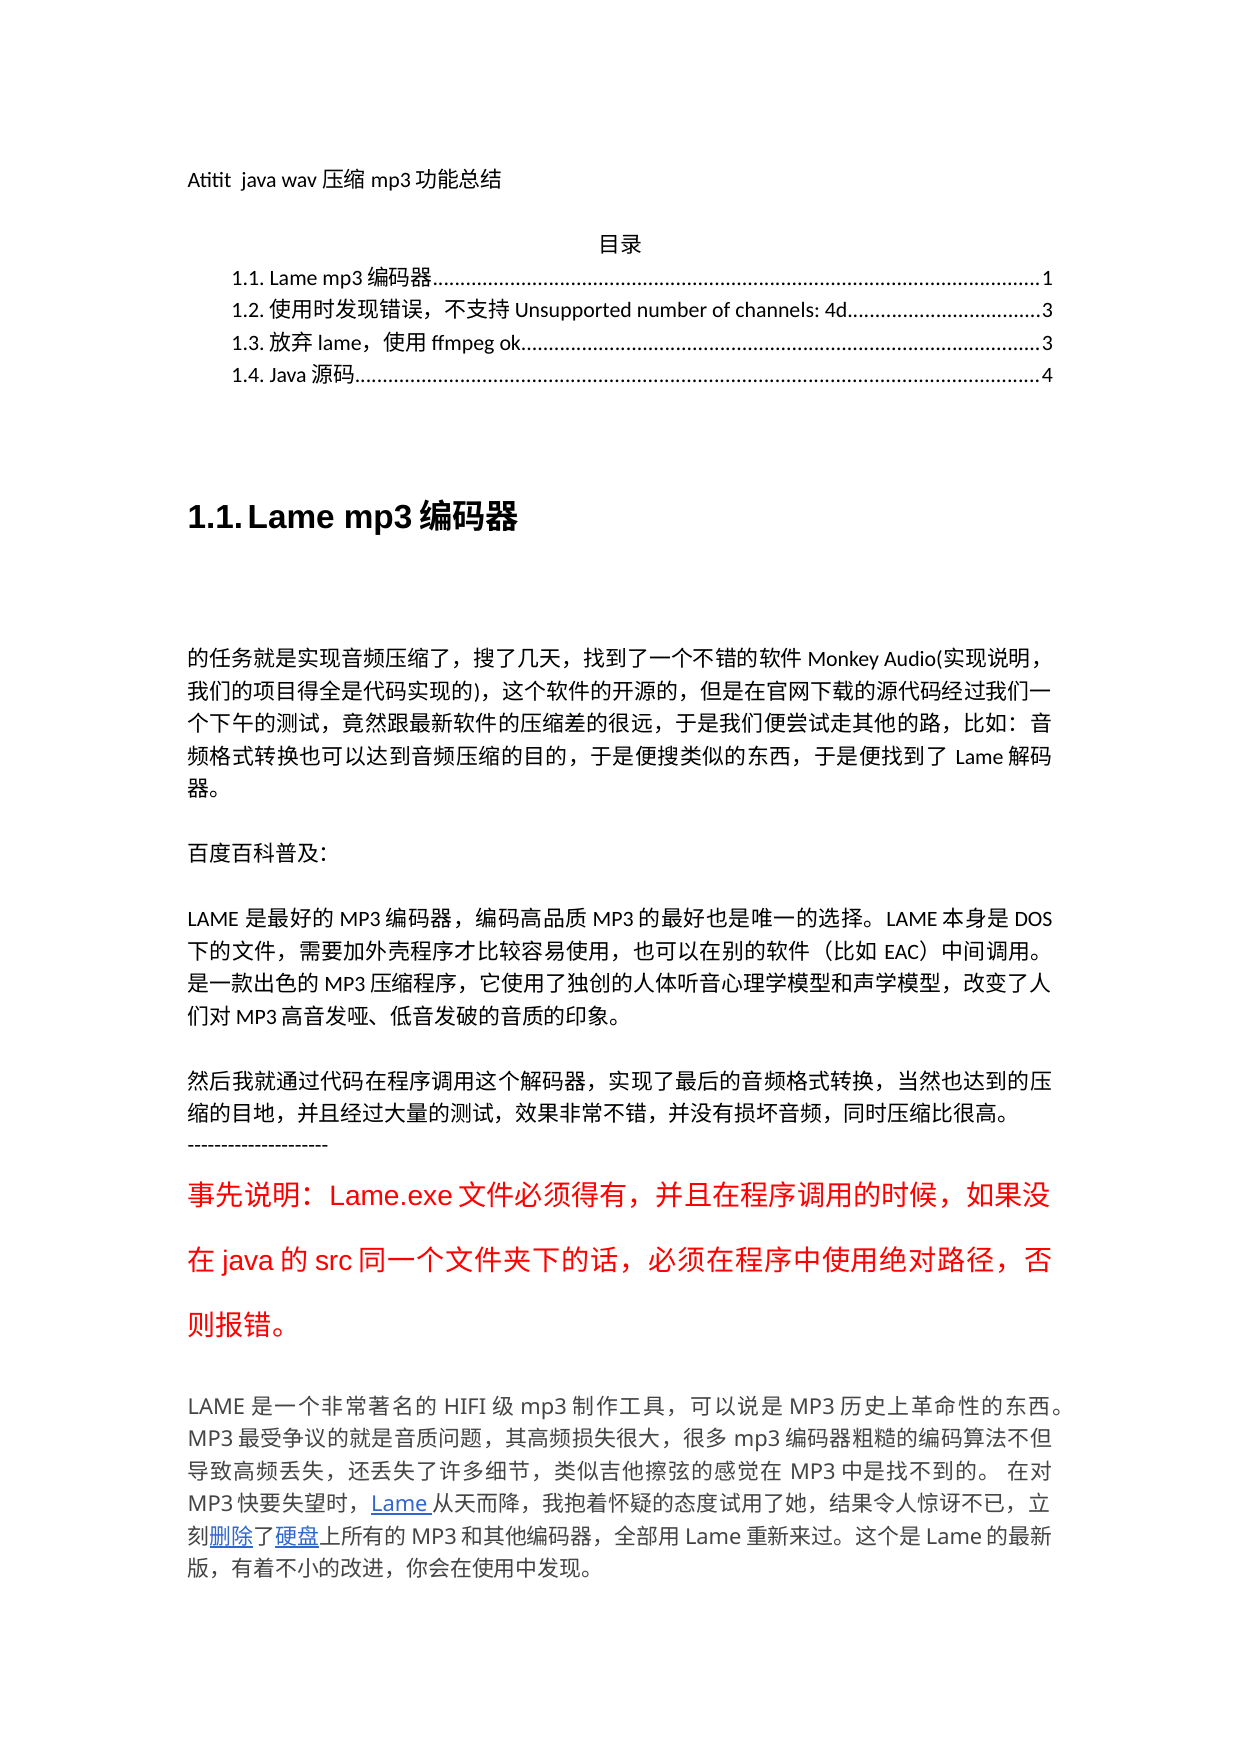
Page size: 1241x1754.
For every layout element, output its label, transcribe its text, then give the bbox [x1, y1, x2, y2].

text LAME 是最好的MP3编码器，编码高品质MP3的最好也是唯一的选择。LAME本身是DOS下的文件，需要加外壳程序才比较容易使用，也可以在别的软件（比如EAC）中间调用。是一款出色的MP3压缩程序，它使用了独创的人体听音心理学模型和声学模型，改变了人们对MP3高音发哑、低音发破的音质的印象。 [187, 901, 1053, 1031]
text --------------------- [187, 1128, 1053, 1161]
text LAME是一个非常著名的HIFI级mp3制作工具，可以说是MP3历史上革命性的东西。MP3最受争议的就是音质问题，其高频损失很大，很多mp3编码器粗糙的编码算法不但导致高频丢失，还丢失了许多细节，类似吉他擦弦的感觉在MP3中是找不到的。 在对MP3快要失望时，Lame从天而降，我抱着怀疑的态度试用了她，结果令人惊讶不已，立刻删除了硬盘上所有的MP3和其他编码器，全部用Lame重新来过。这个是Lame的最新版，有着不小的改进，你会在使用中发现。 [187, 1388, 1053, 1583]
text 百度百科普及： [187, 836, 1053, 868]
text 然后我就通过代码在程序调用这个解码器，实现了最后的音频格式转换，当然也达到的压缩的目地，并且经过大量的测试，效果非常不错，并没有损坏音频，同时压缩比很高。 [187, 1063, 1053, 1128]
text 事先说明：Lame.exe文件必须得有，并且在程序调用的时候，如果没在java的src同一个文件夹下的话，必须在程序中使用绝对路径，否则报错。 [187, 1161, 1053, 1356]
text 的任务就是实现音频压缩了，搜了几天，找到了一个不错的软件Monkey Audio(实现说明，我们的项目得全是代码实现的)，这个软件的开源的，但是在官网下载的源代码经过我们一个下午的测试，竟然跟最新软件的压缩差的很远，于是我们便尝试走其他的路，比如：音频格式转换也可以达到音频压缩的目的，于是便搜类似的东西，于是便找到了Lame解码器。 [187, 641, 1053, 803]
text Atitit java wav 压缩 mp3功能总结 [187, 162, 1053, 194]
subtitle Lame mp3编码器 [187, 482, 1053, 547]
